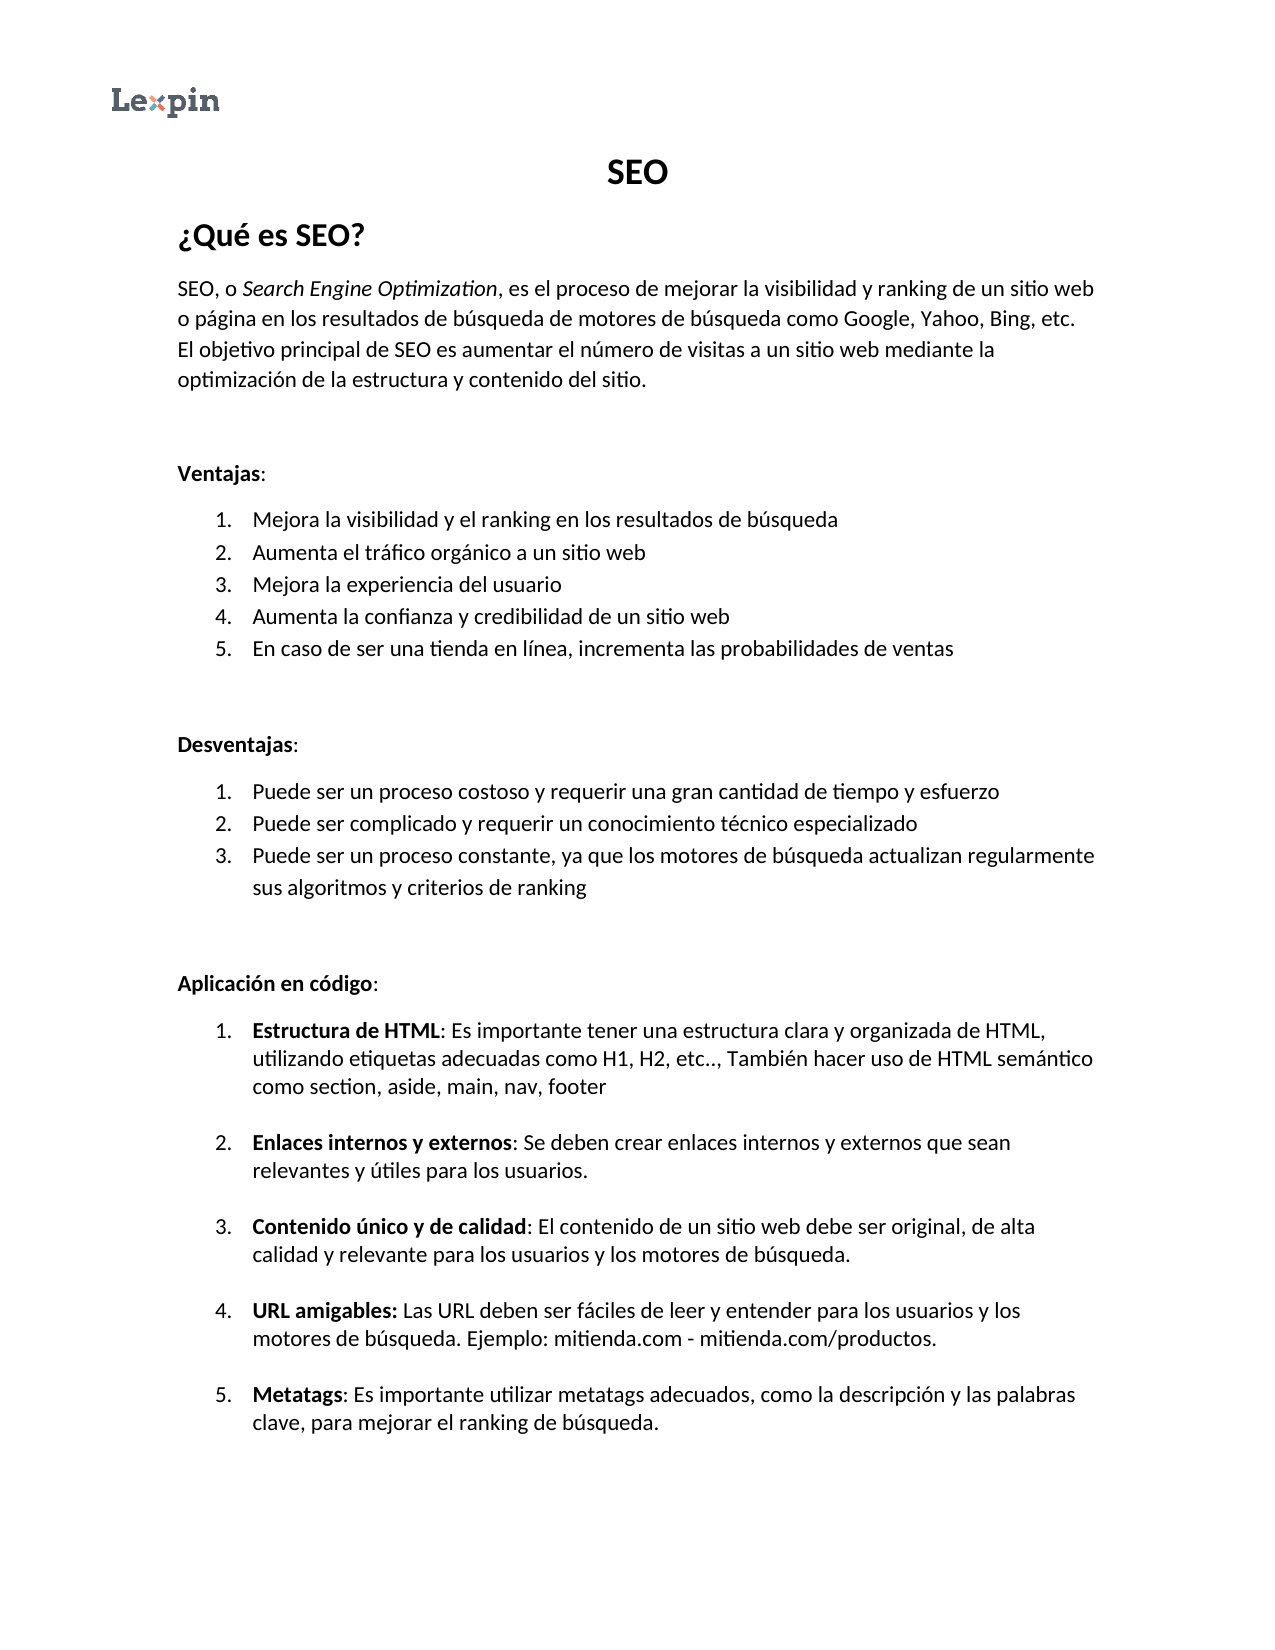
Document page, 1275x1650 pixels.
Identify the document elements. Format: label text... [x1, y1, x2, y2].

picture [112, 87, 220, 118]
list Enlaces internos y externos: Se deben crear enlaces internos y externos que sean relevantes y útiles para los usuarios. [215, 1128, 1098, 1212]
list Aumenta la confianza y credibilidad de un sitio web [215, 602, 1098, 630]
list URL amigables: Las URL deben ser fáciles de leer y entender para los usuarios y los motores de búsqueda. Ejemplo: mitienda.com - mitienda.com/productos. [215, 1296, 1098, 1380]
list En caso de ser una tienda en línea, incrementa las probabilidades de ventas [215, 634, 1098, 662]
text Aplicación en código: [177, 969, 1098, 997]
list Estructura de HTML: Es importante tener una estructura clara y organizada de HTML, utilizando etiquetas adecuadas como H1, H2, etc.., También hacer uso de HTML semántico como section, aside, main, nav, footer [215, 1016, 1098, 1128]
list Metatags: Es importante utilizar metatags adecuados, como la descripción y las palabras clave, para mejorar el ranking de búsqueda. [215, 1380, 1098, 1492]
text ¿Qué es SEO? [177, 214, 1098, 254]
text SEO [177, 148, 1098, 193]
list Puede ser un proceso constante, ya que los motores de búsqueda actualizan regularmente sus algoritmos y criterios de ranking [215, 841, 1098, 902]
list Contenido único y de calidad: El contenido de un sitio web debe ser original, de alta calidad y relevante para los usuarios y los motores de búsqueda. [215, 1212, 1098, 1296]
text SEO, o Search Engine Optimization, es el proceso de mejorar la visibilidad y ranking de un sitio web o página en los resultados de búsqueda de motores de búsqueda como Google, Yahoo, Bing, etc. El objetivo principal de SEO es aumentar el número de visitas a un sitio web mediante la optimización de la estructura y contenido del sitio. [177, 274, 1098, 393]
list Mejora la experiencia del usuario [215, 570, 1098, 598]
text Ventajas: [177, 459, 1098, 487]
text Desventajas: [177, 730, 1098, 758]
list Mejora la visibilidad y el ranking en los resultados de búsqueda [215, 506, 1098, 534]
list Puede ser un proceso costoso y requerir una gran cantidad de tiempo y esfuerzo [215, 777, 1098, 805]
list Puede ser complicado y requerir un conocimiento técnico especializado [215, 809, 1098, 837]
list Aumenta el tráfico orgánico a un sitio web [215, 538, 1098, 566]
